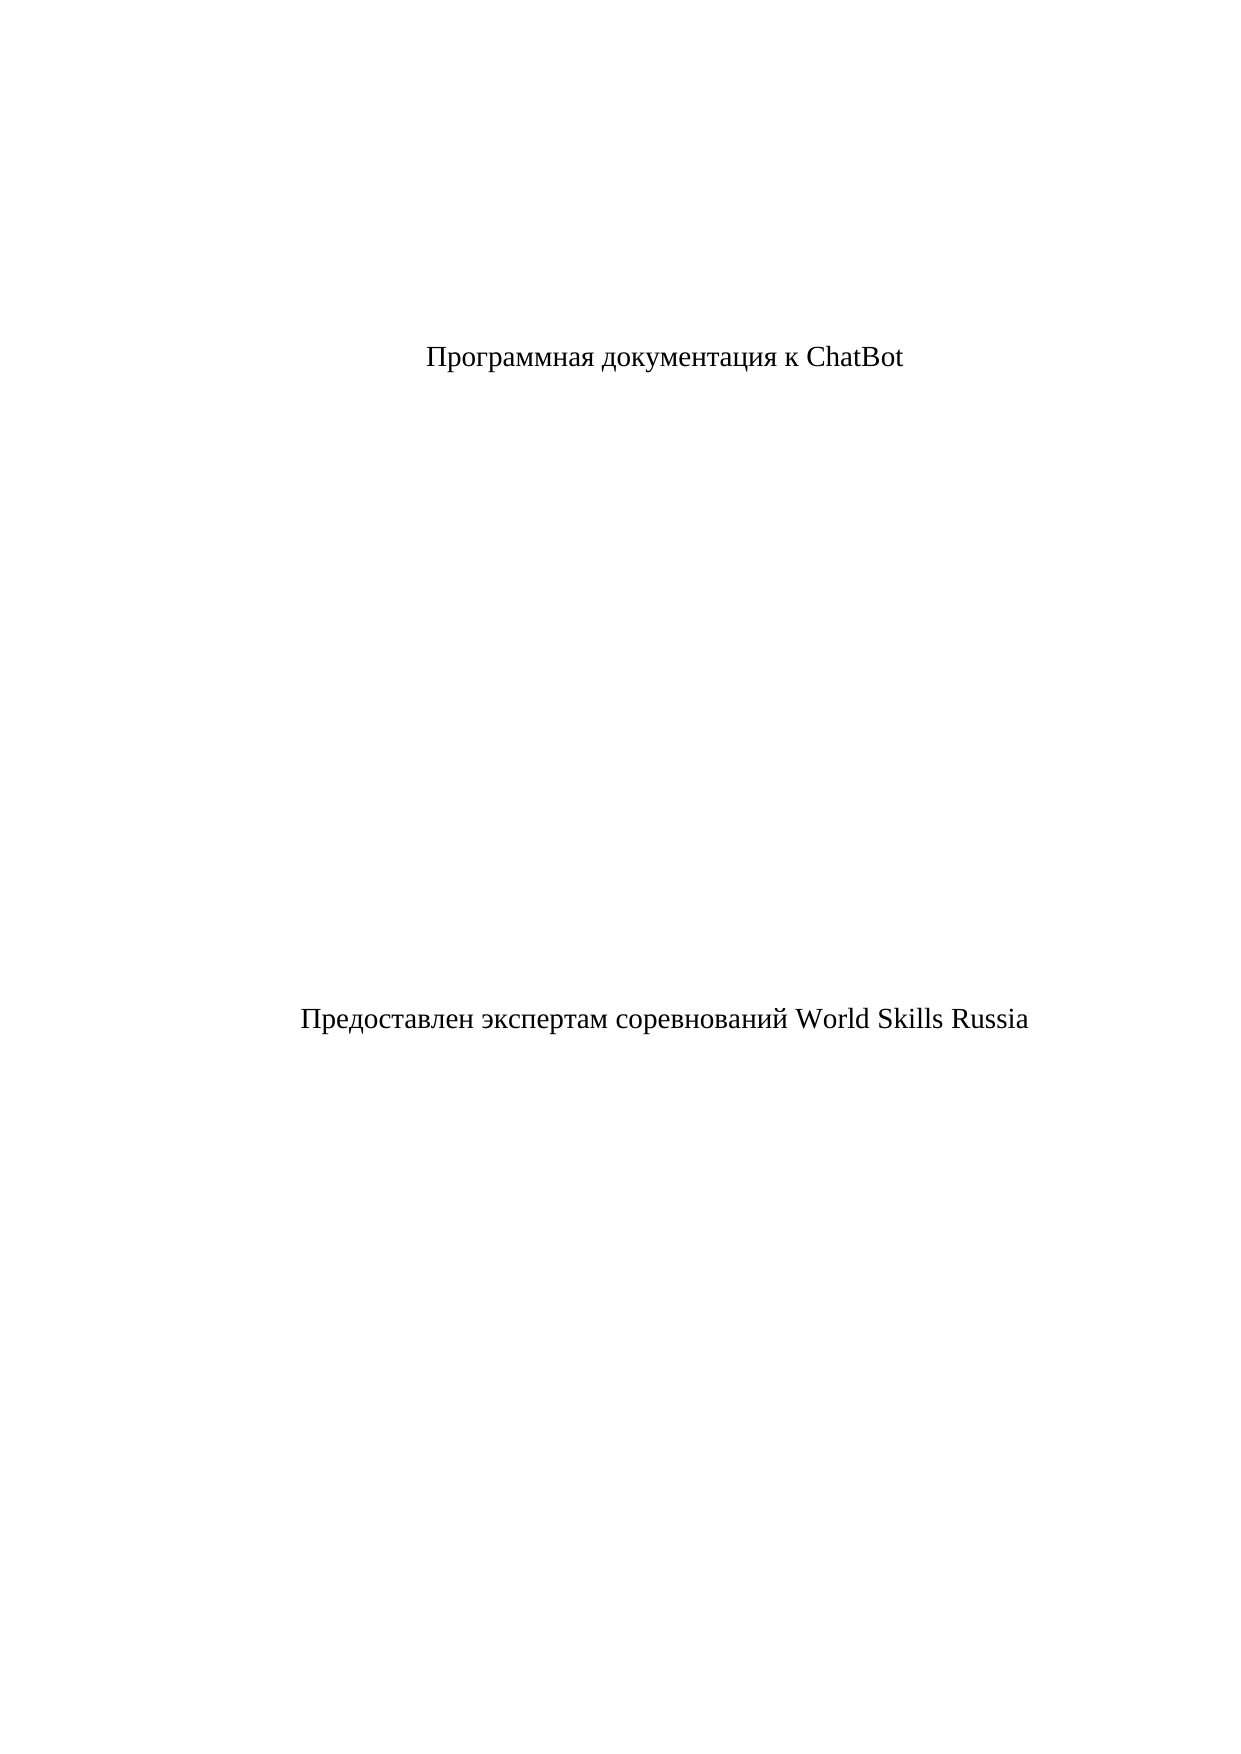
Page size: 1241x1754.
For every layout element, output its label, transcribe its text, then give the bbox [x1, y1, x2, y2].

text Предоставлен экспертам соревнований World Skills Russia [177, 1001, 1152, 1035]
text Программная документация к ChatBot [177, 339, 1152, 372]
